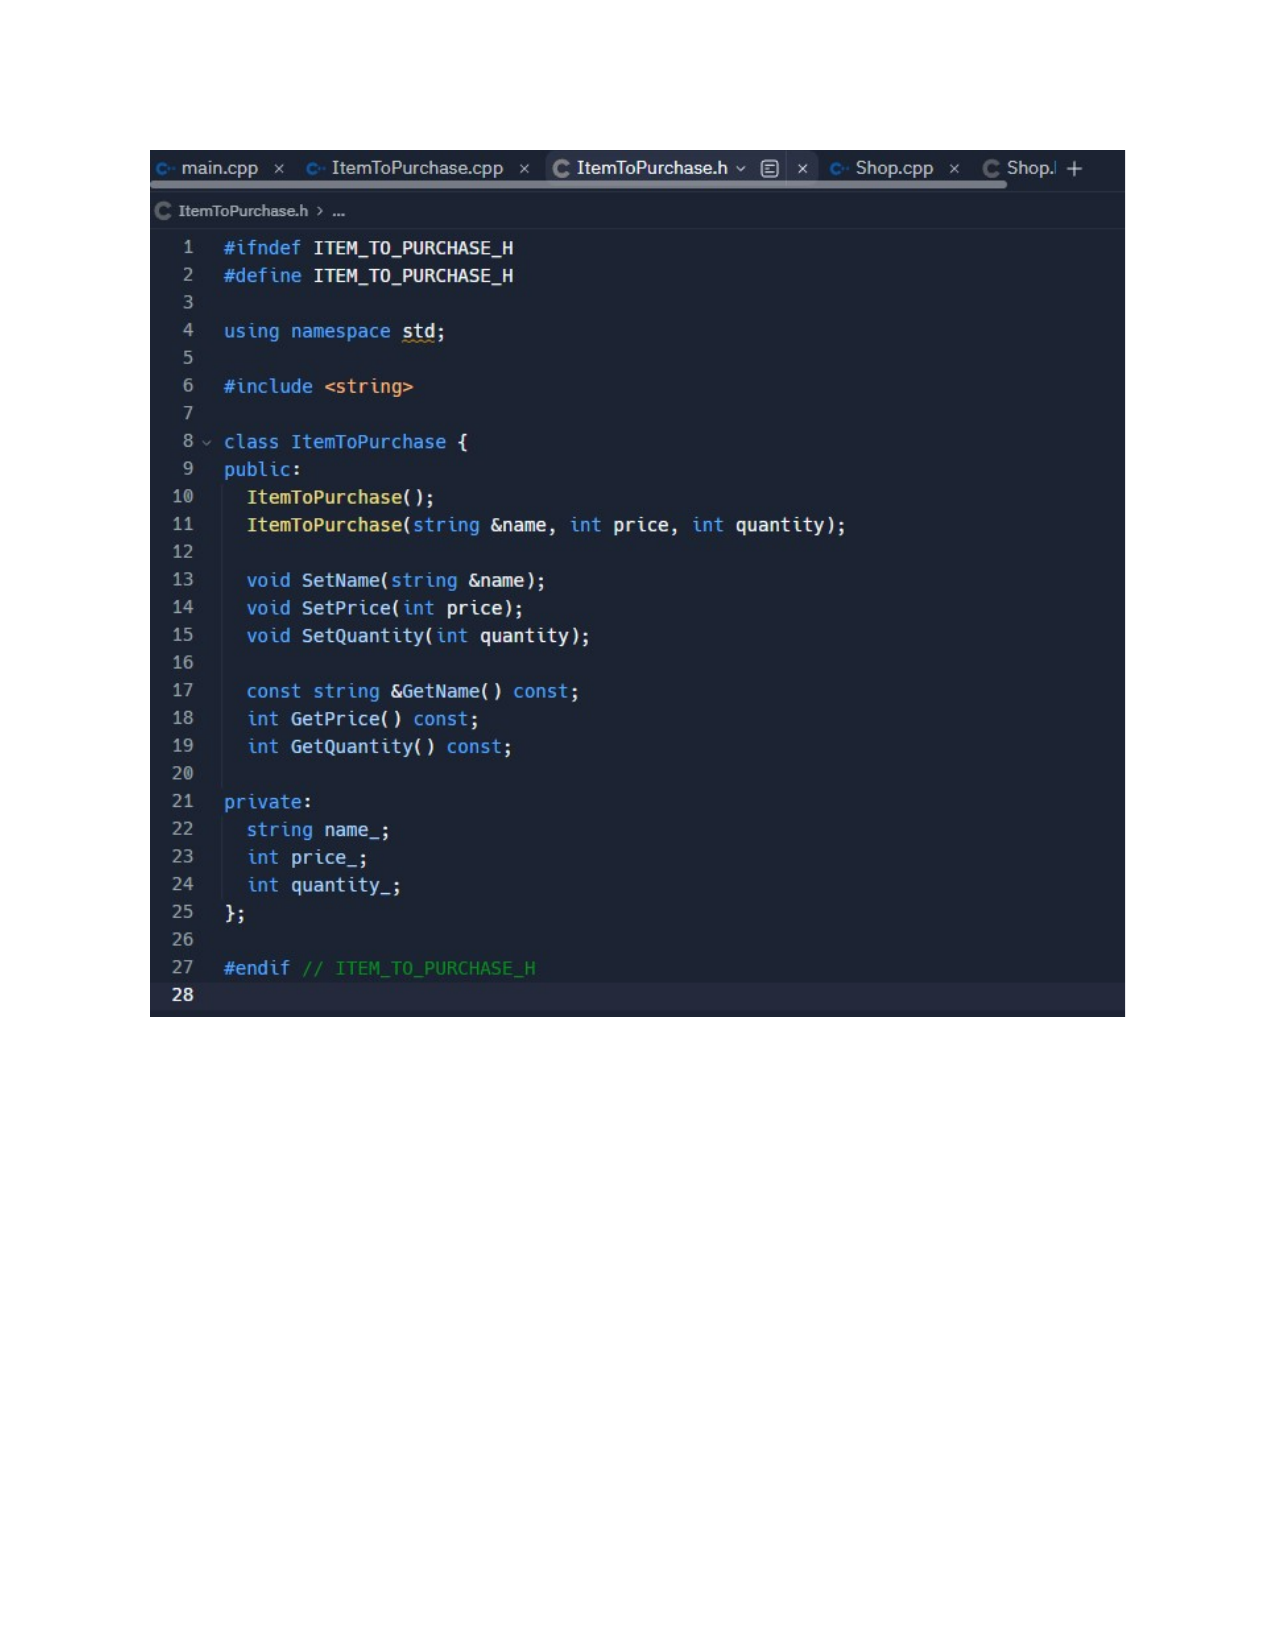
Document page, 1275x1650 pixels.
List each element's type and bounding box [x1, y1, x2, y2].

picture [150, 150, 1125, 1017]
